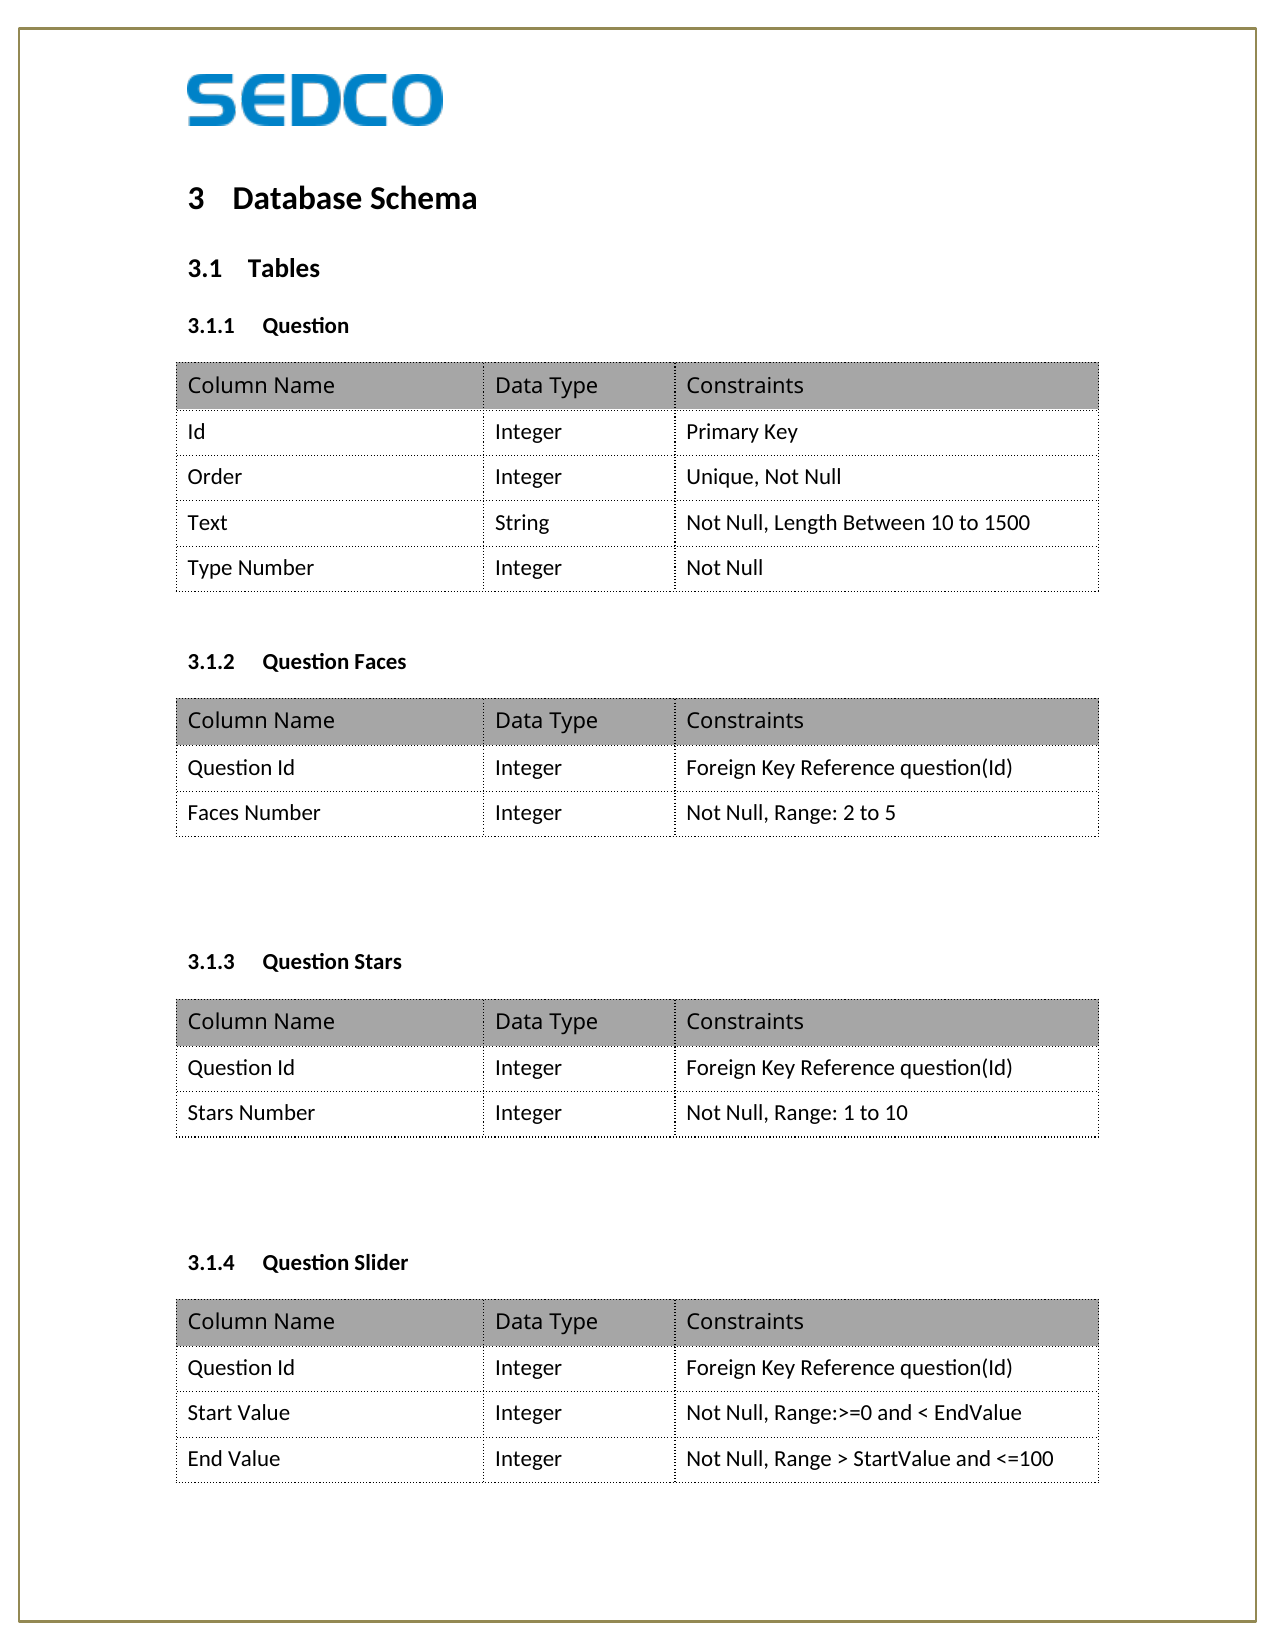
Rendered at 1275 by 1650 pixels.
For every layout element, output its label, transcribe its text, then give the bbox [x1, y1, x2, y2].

table_cell Integer [484, 1391, 675, 1437]
picture [423, 74, 443, 97]
table_cell Not Null, Range:>=0 and < EndValue [675, 1391, 1099, 1437]
picture [254, 74, 292, 126]
table_cell Id [176, 410, 484, 455]
table_header Data Type [484, 698, 675, 745]
table_cell Question Id [176, 745, 484, 791]
table_cell Not Null, Range: 2 to 5 [675, 791, 1099, 836]
table_header Constraints [675, 362, 1099, 409]
table_cell String [484, 500, 675, 546]
picture [404, 82, 432, 118]
table_cell Integer [484, 546, 675, 591]
picture [187, 91, 223, 126]
table_cell Question Id [176, 1046, 484, 1091]
table_cell Type Number [176, 546, 484, 591]
table_cell Integer [484, 455, 675, 500]
subtitle Database Schema [187, 177, 1087, 218]
subtitle Question Slider [187, 1248, 1087, 1276]
picture [199, 74, 264, 126]
picture [319, 74, 363, 126]
table_header Constraints [675, 698, 1099, 745]
table_cell Not Null, Range > StartValue and <=100 [675, 1437, 1099, 1482]
table_header Data Type [484, 1299, 675, 1346]
table_cell Integer [484, 410, 675, 455]
table_cell Integer [484, 1346, 675, 1391]
subtitle Question Faces [187, 647, 1087, 675]
table_cell Integer [484, 1437, 675, 1482]
table_cell Text [176, 500, 484, 546]
picture [421, 104, 443, 126]
subtitle Question Stars [187, 947, 1087, 976]
table_cell Foreign Key Reference question(Id) [675, 1046, 1099, 1091]
table_header Column Name [176, 698, 484, 745]
table_header Column Name [176, 1299, 484, 1346]
table_cell End Value [176, 1437, 484, 1482]
table_cell Not Null [675, 546, 1099, 591]
table_header Constraints [675, 1299, 1099, 1346]
table_cell Unique, Not Null [675, 455, 1099, 500]
table_cell Stars Number [176, 1091, 484, 1136]
table_cell Not Null, Length Between 10 to 1500 [675, 500, 1099, 546]
picture [187, 74, 199, 86]
table_cell Faces Number [176, 791, 484, 836]
table_header Column Name [176, 362, 484, 409]
table_header Column Name [176, 999, 484, 1046]
table_cell Primary Key [675, 410, 1099, 455]
table_cell Integer [484, 791, 675, 836]
table_cell Integer [484, 745, 675, 791]
picture [303, 83, 328, 118]
table_cell Foreign Key Reference question(Id) [675, 745, 1099, 791]
table_cell Order [176, 455, 484, 500]
table_header Data Type [484, 362, 675, 409]
table_cell Foreign Key Reference question(Id) [675, 1346, 1099, 1391]
table_header Data Type [484, 999, 675, 1046]
table_cell Integer [484, 1046, 675, 1091]
table_header Constraints [675, 999, 1099, 1046]
table_cell Start Value [176, 1391, 484, 1437]
table_cell Integer [484, 1091, 675, 1136]
subtitle Tables [187, 251, 1087, 284]
table_cell Question Id [176, 1346, 484, 1391]
picture [356, 74, 414, 126]
subtitle Question [187, 311, 1087, 339]
table_cell Not Null, Range: 1 to 10 [675, 1091, 1099, 1136]
